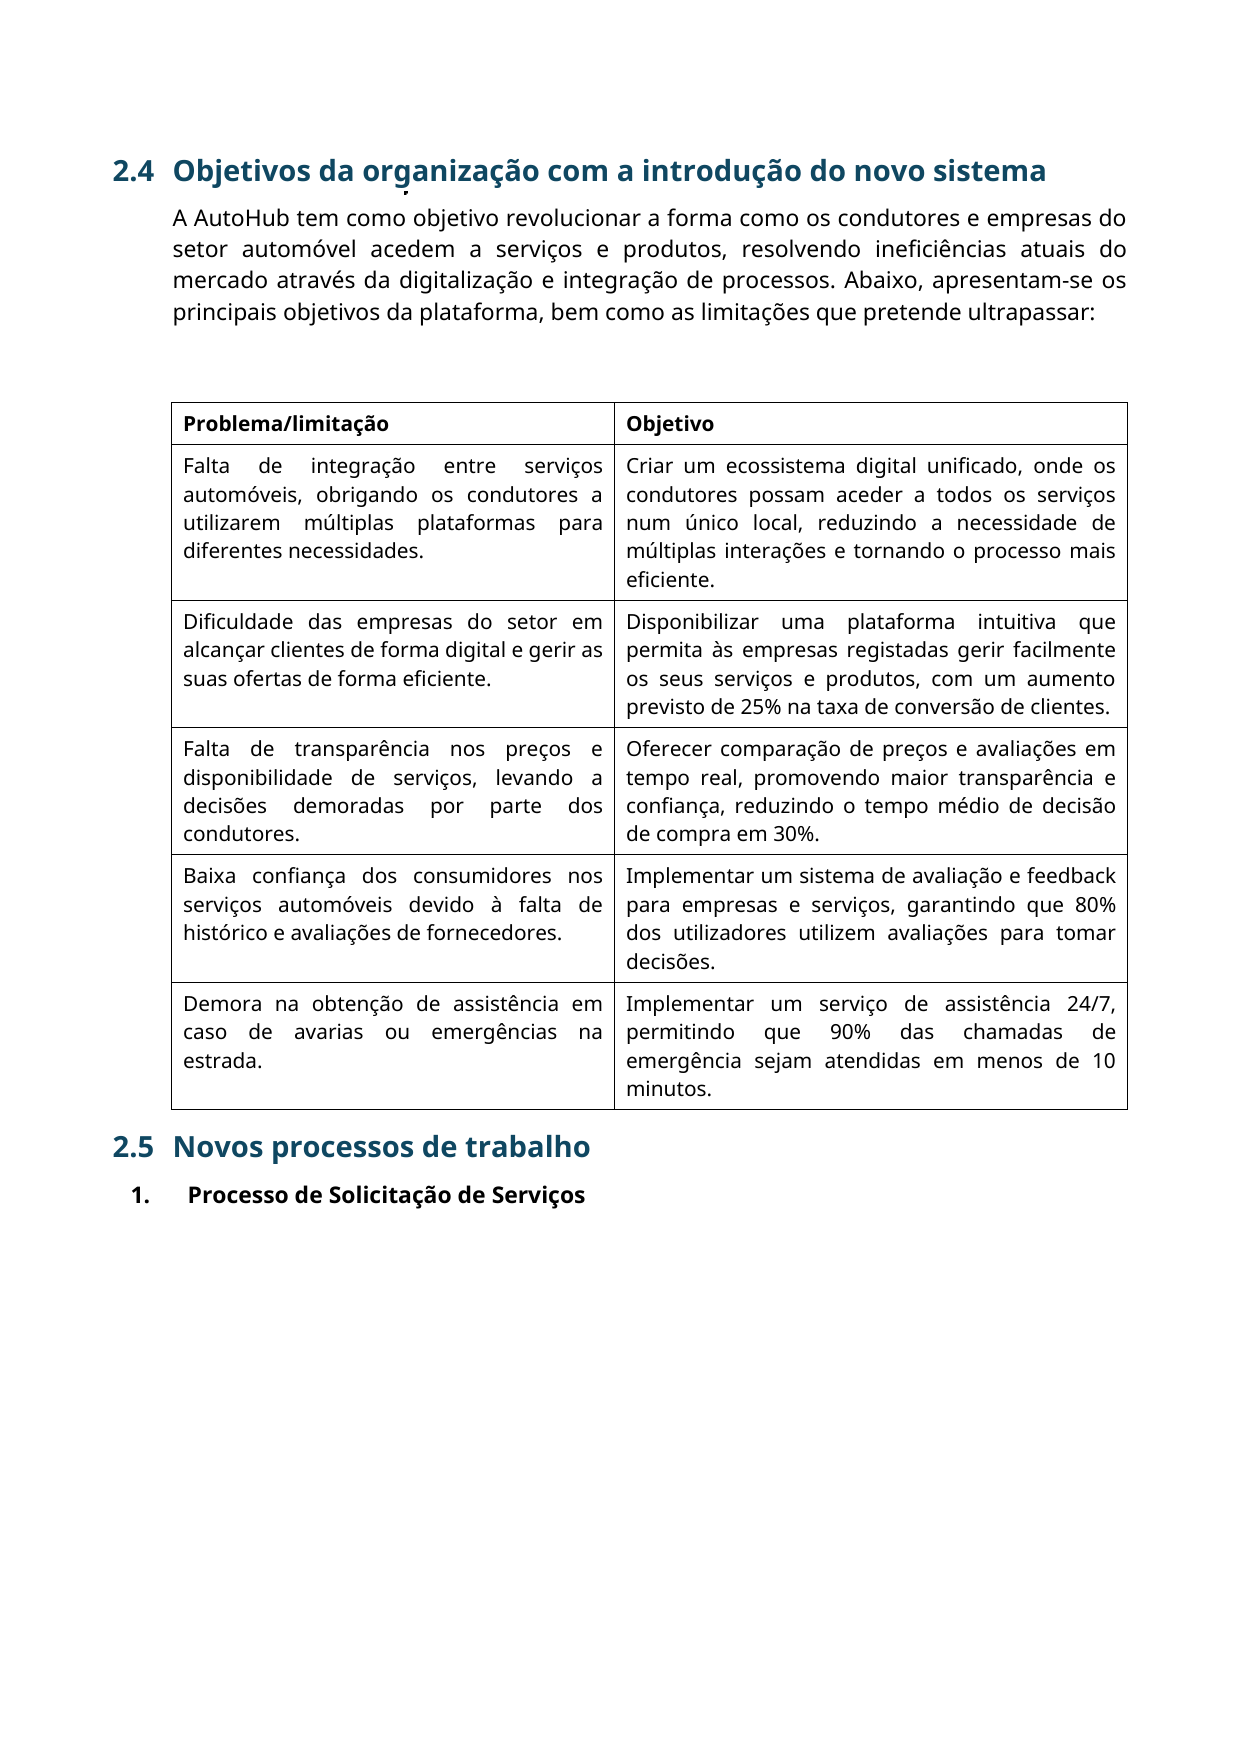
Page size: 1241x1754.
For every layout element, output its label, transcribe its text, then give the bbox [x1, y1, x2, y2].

table_header Objetivo [615, 403, 1127, 444]
table_cell Falta de integração entre serviços automóveis, obrigando os condutores a utilizarem múltiplas plataformas para diferentes necessidades. [172, 445, 614, 600]
table_cell Oferecer comparação de preços e avaliações em tempo real, promovendo maior transparência e confiança, reduzindo o tempo médio de decisão de compra em 30%. [615, 728, 1127, 854]
table_cell Demora na obtenção de assistência em caso de avarias ou emergências na estrada. [172, 983, 614, 1109]
table_cell Implementar um serviço de assistência 24/7, permitindo que 90% das chamadas de emergência sejam atendidas em menos de 10 minutos. [615, 983, 1127, 1109]
subtitle Novos processos de trabalho [112, 1127, 1128, 1166]
table_cell Disponibilizar uma plataforma intuitiva que permita às empresas registadas gerir facilmente os seus serviços e produtos, com um aumento previsto de 25% na taxa de conversão de clientes. [615, 601, 1127, 727]
text A AutoHub tem como objetivo revolucionar a forma como os condutores e empresas do setor automóvel acedem a serviços e produtos, resolvendo ineficiências atuais do mercado através da digitalização e integração de processos. Abaixo, apresentam-se os principais objetivos da plataforma, bem como as limitações que pretende ultrapassar: [172, 202, 1128, 327]
table_cell Falta de transparência nos preços e disponibilidade de serviços, levando a decisões demoradas por parte dos condutores. [172, 728, 614, 854]
table_cell Dificuldade das empresas do setor em alcançar clientes de forma digital e gerir as suas ofertas de forma eficiente. [172, 601, 614, 727]
table_cell Implementar um sistema de avaliação e feedback para empresas e serviços, garantindo que 80% dos utilizadores utilizem avaliações para tomar decisões. [615, 855, 1127, 982]
table_header Problema/limitação [172, 403, 614, 444]
table_cell Criar um ecossistema digital unificado, onde os condutores possam aceder a todos os serviços num único local, reduzindo a necessidade de múltiplas interações e tornando o processo mais eficiente. [615, 445, 1127, 600]
subtitle Objetivos da organização com a introdução do novo sistema [112, 150, 1128, 190]
table_cell Baixa confiança dos consumidores nos serviços automóveis devido à falta de histórico e avaliações de fornecedores. [172, 855, 614, 982]
subtitle Processo de Solicitação de Serviços [150, 1178, 1128, 1210]
